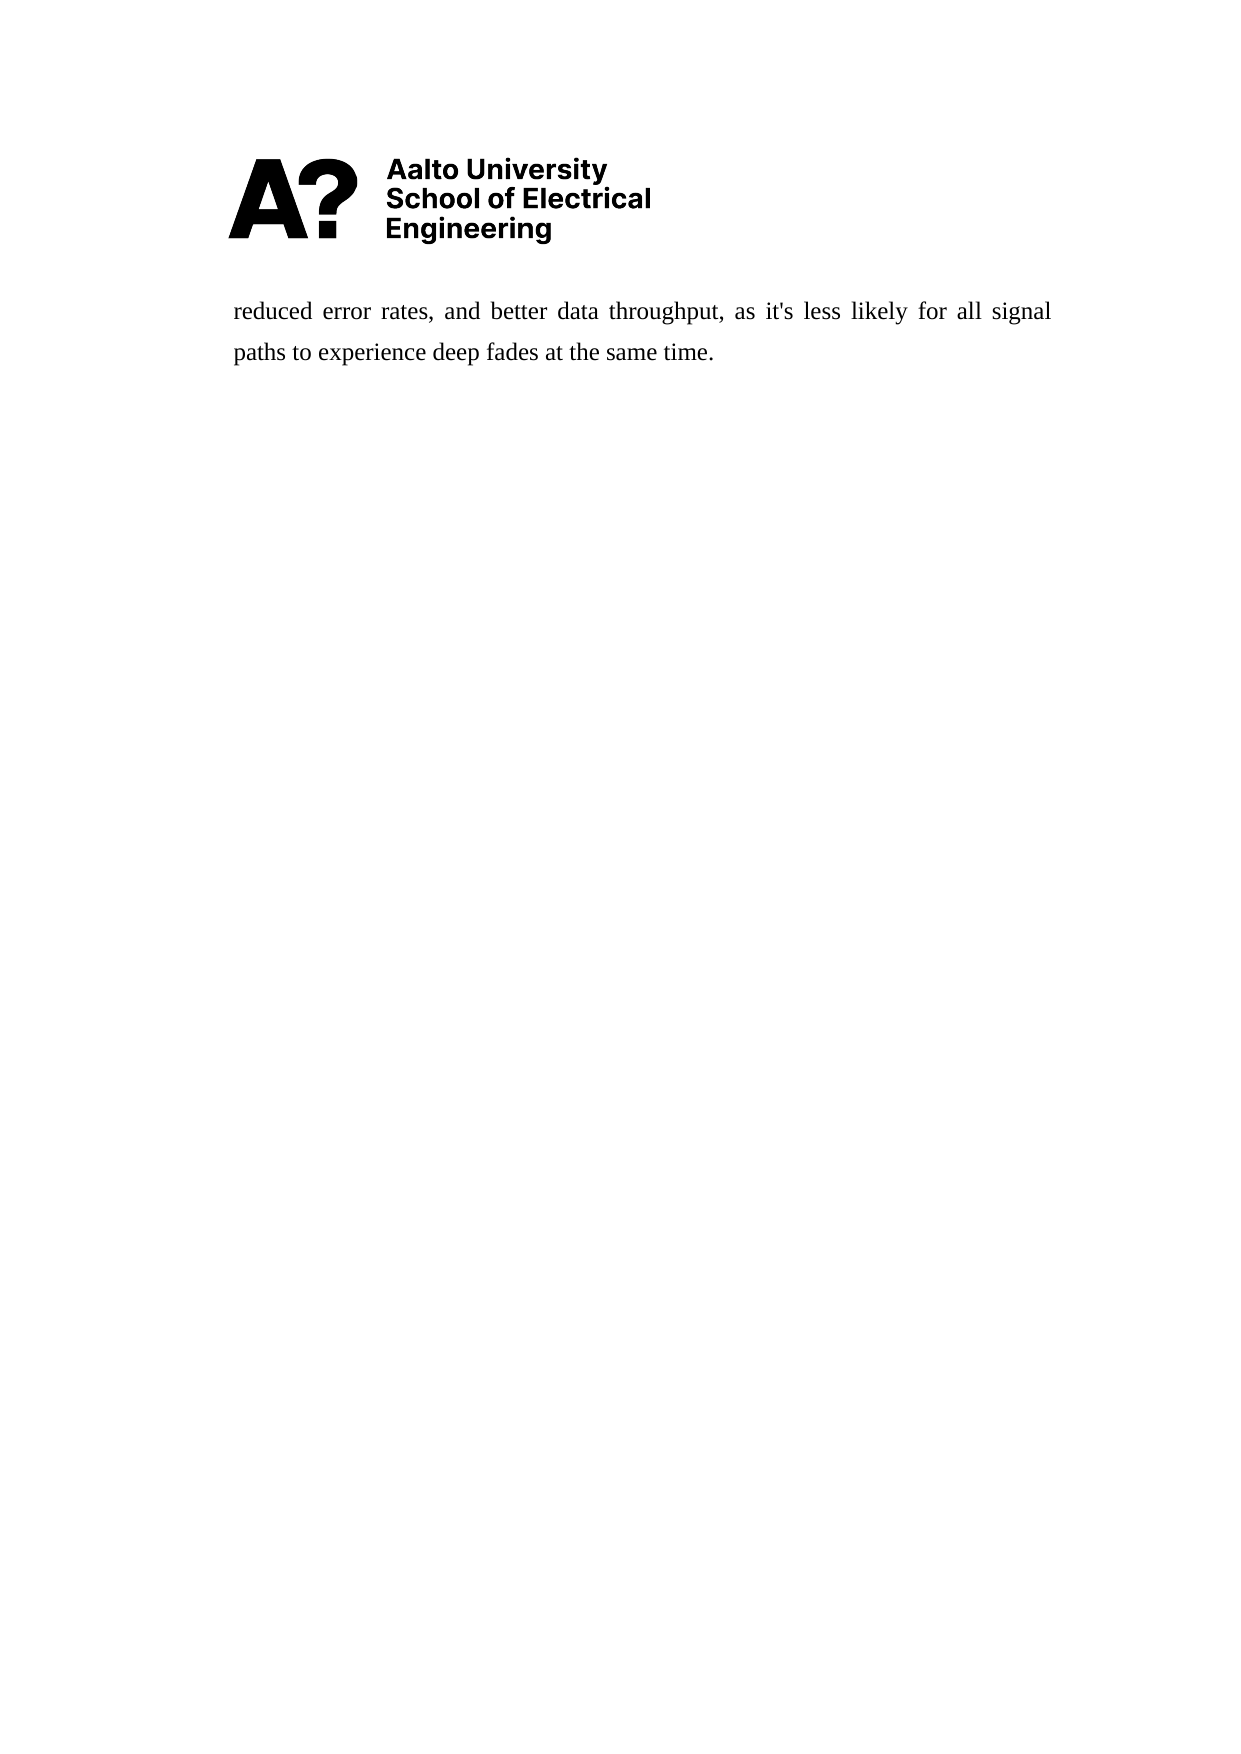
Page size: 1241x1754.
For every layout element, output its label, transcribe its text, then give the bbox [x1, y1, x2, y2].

picture [187, 114, 695, 285]
